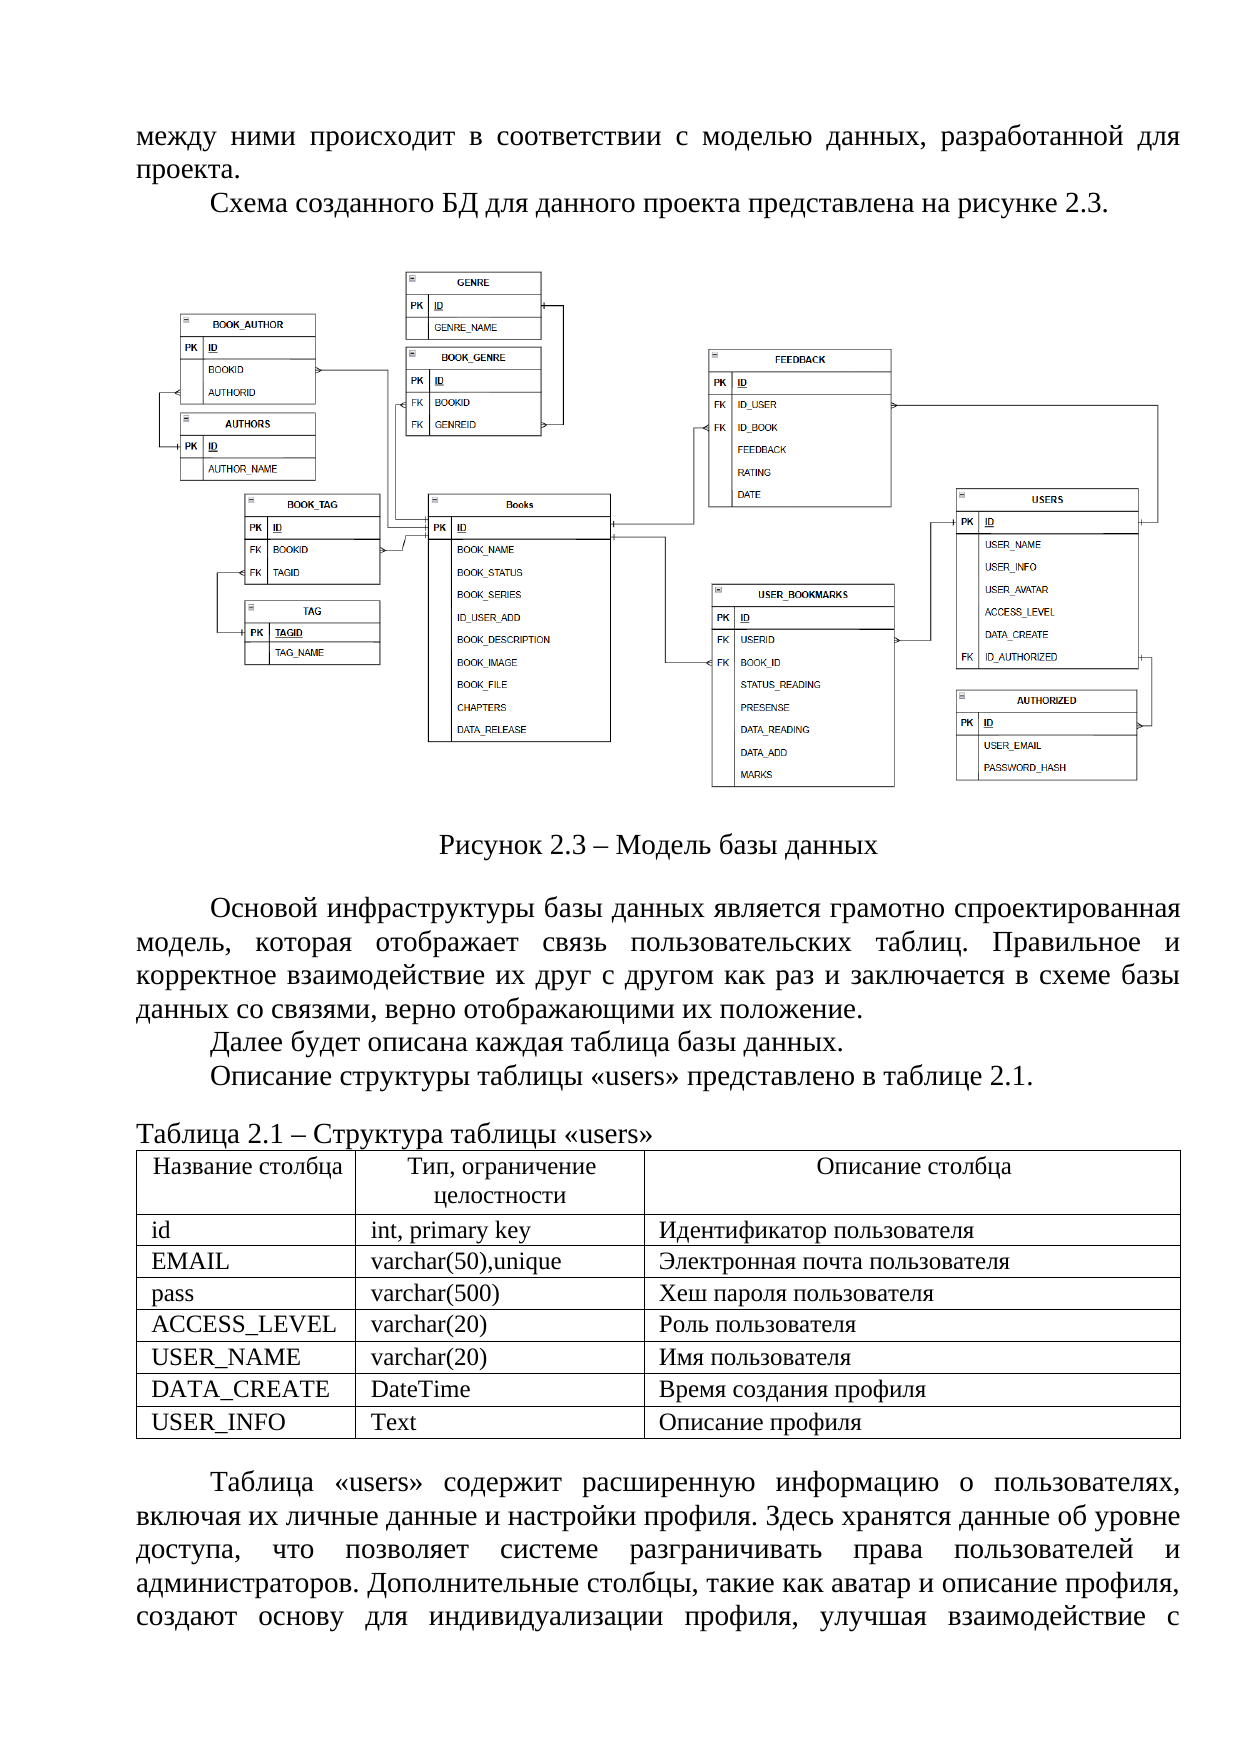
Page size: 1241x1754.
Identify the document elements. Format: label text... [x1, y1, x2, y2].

table_cell DATA_CREATE [137, 1374, 355, 1406]
table_cell Text [356, 1407, 644, 1438]
table_cell Описание профиля [645, 1407, 1180, 1438]
table_cell varchar(20) [356, 1342, 644, 1373]
table_header Название столбца [137, 1151, 355, 1214]
table_cell pass [137, 1278, 355, 1308]
table_cell varchar(50),unique [356, 1246, 644, 1277]
text Схема созданного БД для данного проекта представлена на рисунке 2.3. [136, 185, 1181, 219]
picture [146, 247, 1171, 803]
table_header Тип, ограничение целостности [356, 1151, 644, 1214]
table_cell varchar(20) [356, 1310, 644, 1341]
table_cell Электронная почта пользователя [645, 1246, 1180, 1277]
table_cell Роль пользователя [645, 1310, 1180, 1341]
text Таблица 2.1 – Структура таблицы «users» [136, 1116, 1181, 1150]
table_cell ACCESS_LEVEL [137, 1310, 355, 1341]
table_cell Имя пользователя [645, 1342, 1180, 1373]
text Основой инфраструктуры базы данных является грамотно спроектированная модель, которая отображает связь пользовательских таблиц. Правильное и корректное взаимодействие их друг с другом как раз и заключается в схеме базы данных со связями, верно отображающими их положение. [136, 890, 1181, 1024]
table_cell varchar(500) [356, 1278, 644, 1308]
table_cell DateTime [356, 1374, 644, 1406]
table_cell int, primary key [356, 1215, 644, 1245]
table_cell id [137, 1215, 355, 1245]
table_cell USER_NAME [137, 1342, 355, 1373]
text Рисунок 2.3 – Модель базы данных [136, 827, 1181, 861]
text Далее будет описана каждая таблица базы данных. [136, 1024, 1181, 1058]
table_cell Хеш пароля пользователя [645, 1278, 1180, 1308]
table_cell USER_INFO [137, 1407, 355, 1438]
text Описание структуры таблицы «users» представлено в таблице 2.1. [136, 1058, 1181, 1091]
table_cell Время создания профиля [645, 1374, 1180, 1406]
table_cell EMAIL [137, 1246, 355, 1277]
table_cell Идентификатор пользователя [645, 1215, 1180, 1245]
table_header Описание столбца [645, 1151, 1180, 1214]
